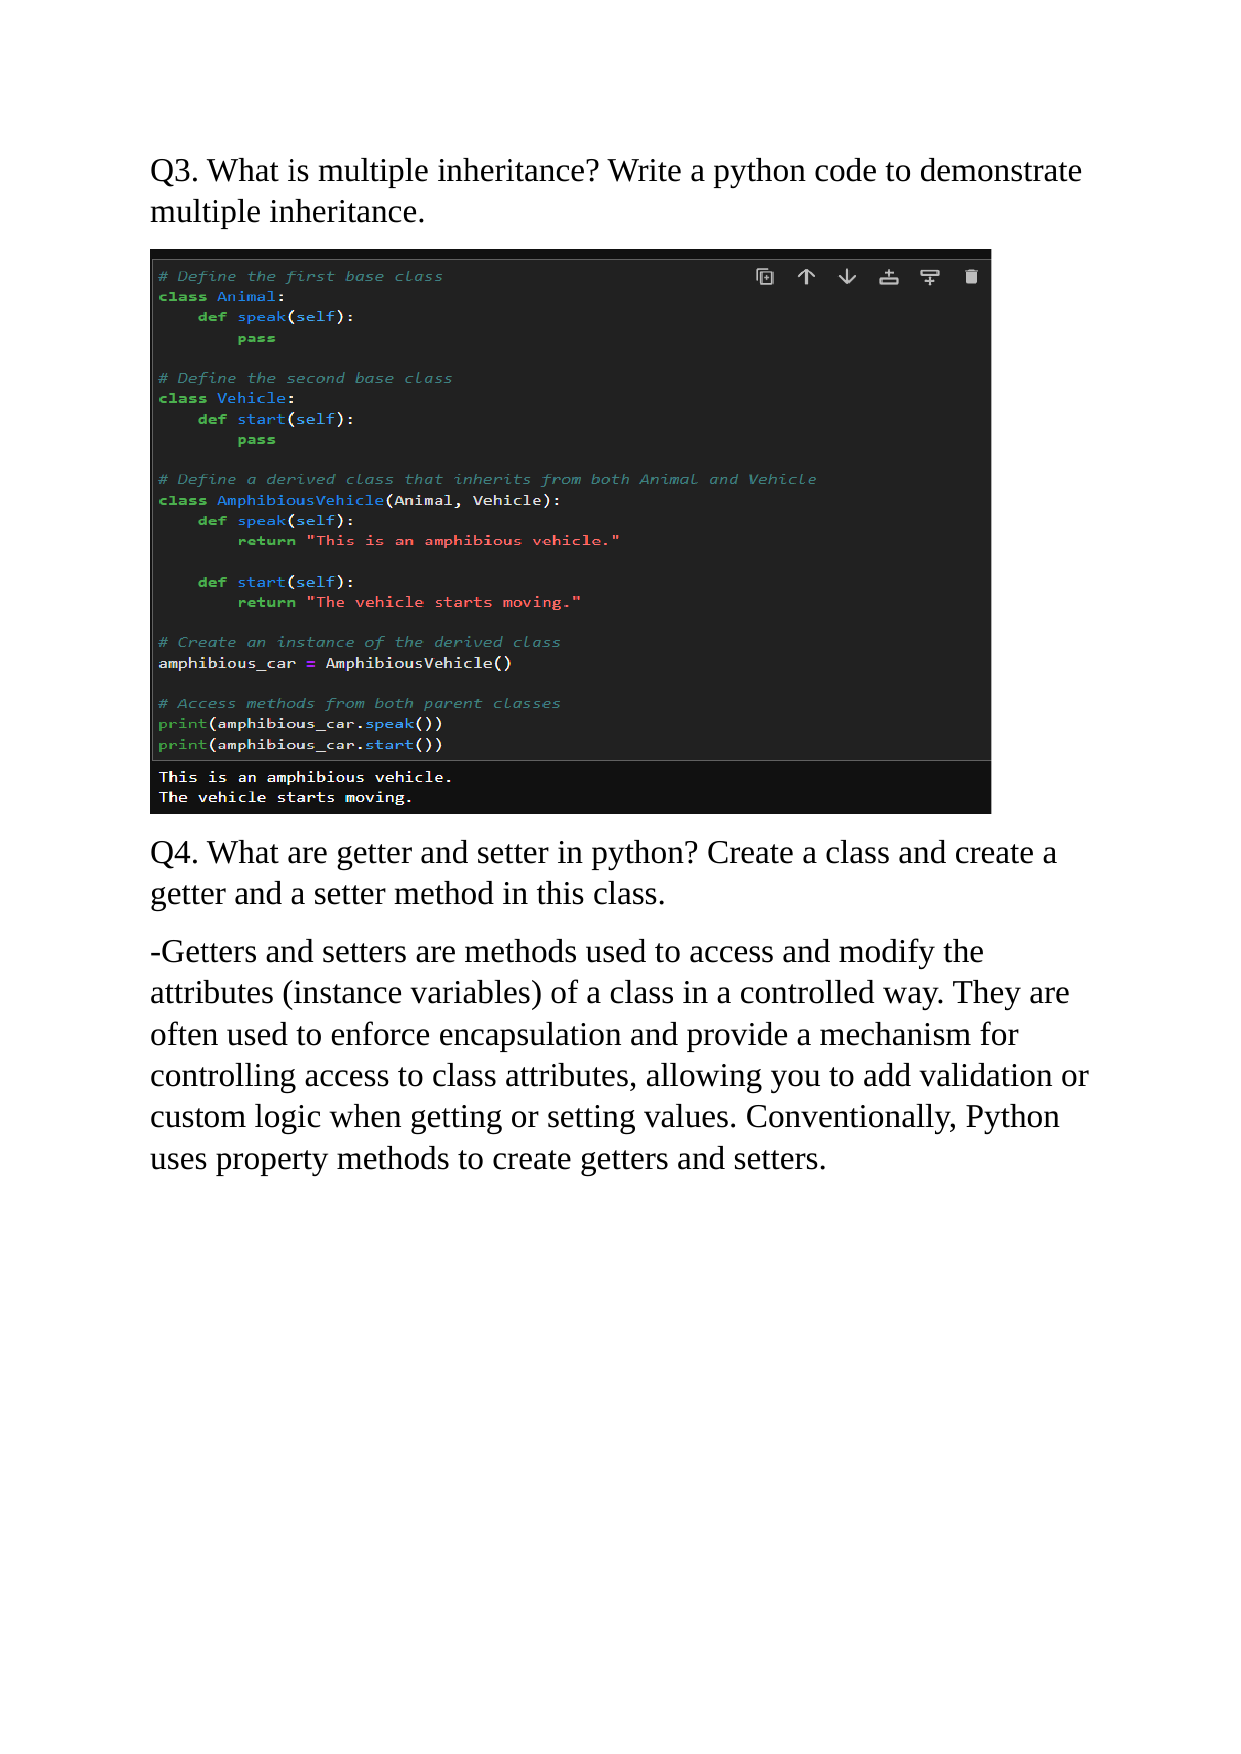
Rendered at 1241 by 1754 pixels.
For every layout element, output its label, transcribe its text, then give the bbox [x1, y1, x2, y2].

text -Getters and setters are methods used to access and modify the attributes (instance variables) of a class in a controlled way. They are often used to enforce encapsulation and provide a mechanism for controlling access to class attributes, allowing you to add validation or custom logic when getting or setting values. Conventionally, Python uses property methods to create getters and setters. [150, 931, 1090, 1176]
picture [150, 249, 992, 814]
text Q3. What is multiple inheritance? Write a python code to demonstrate multiple inheritance. [150, 150, 1090, 230]
text Q4. What are getter and setter in python? Create a class and create a getter and a setter method in this class. [150, 832, 1090, 912]
